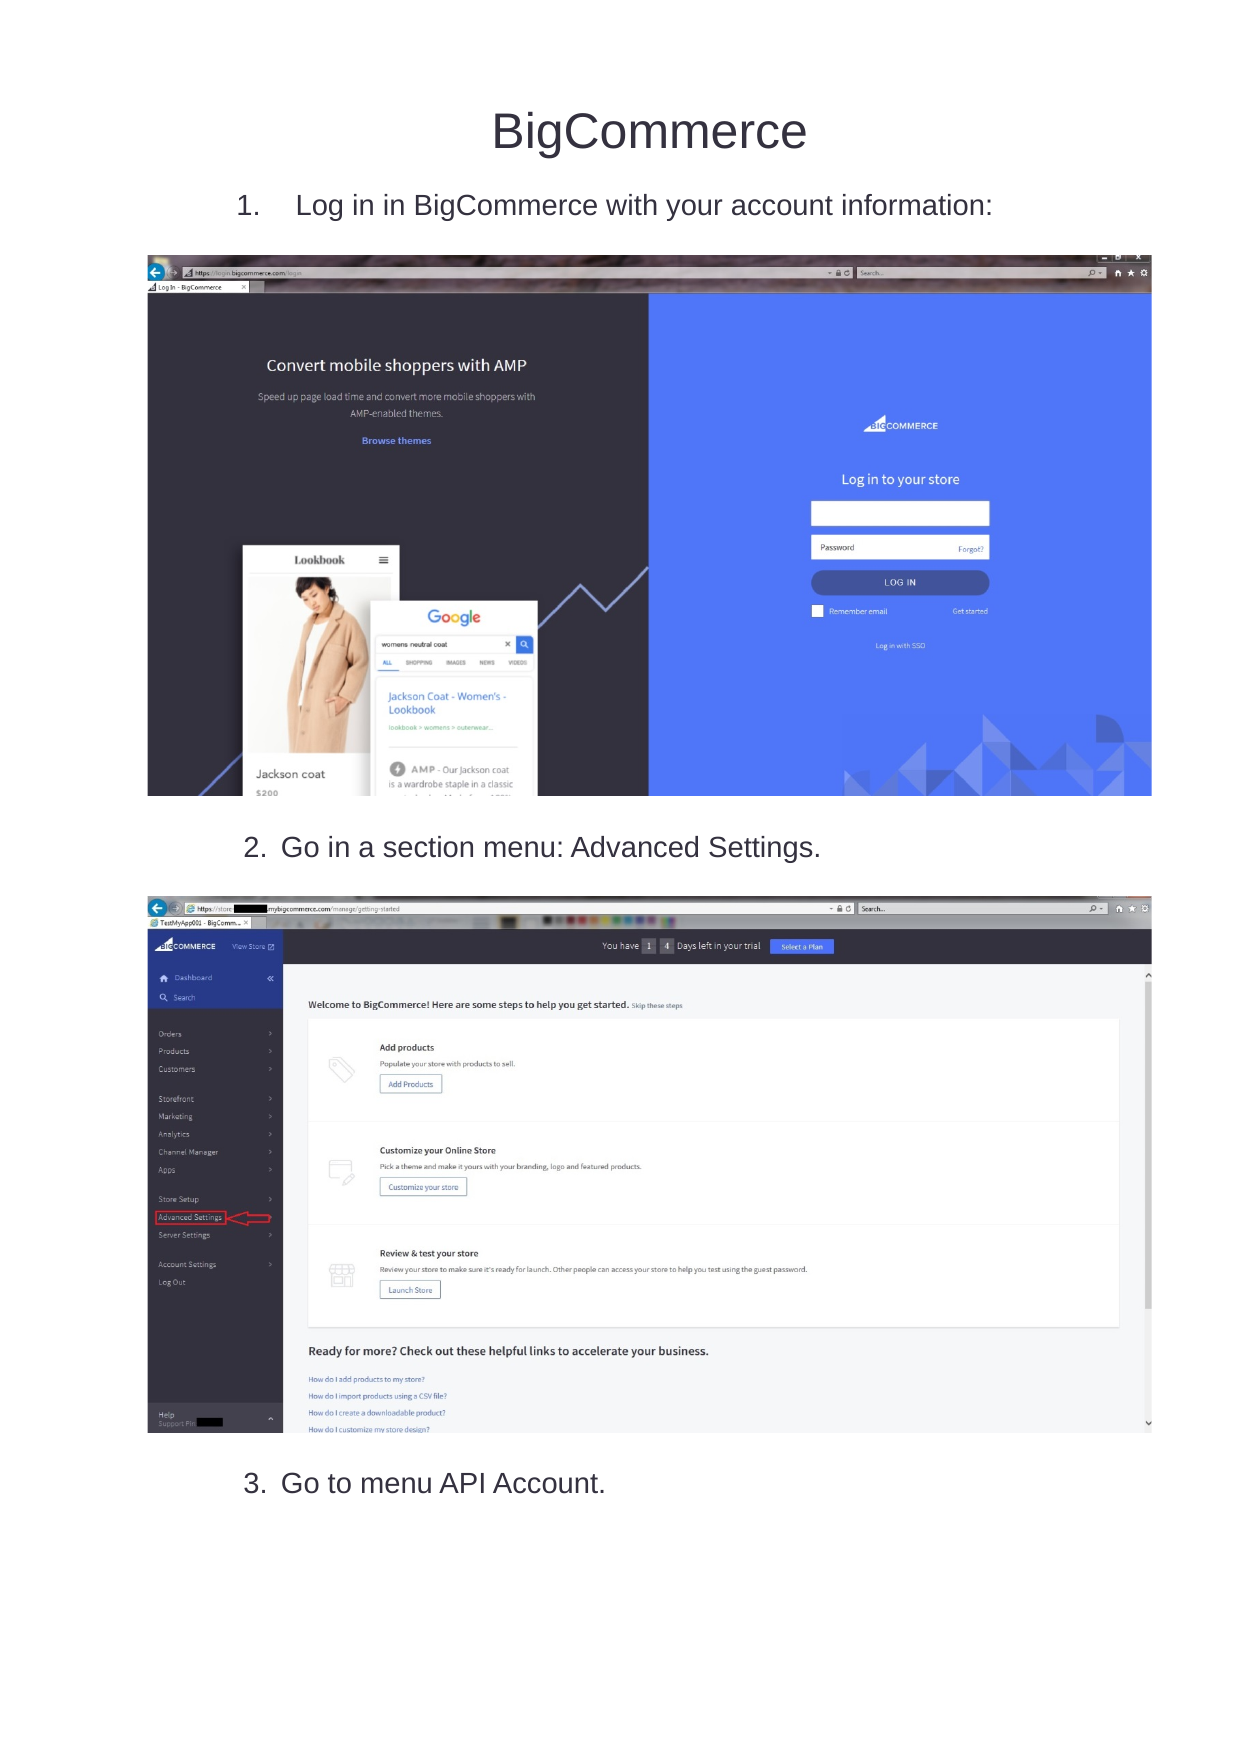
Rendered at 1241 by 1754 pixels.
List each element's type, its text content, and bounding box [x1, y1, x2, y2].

picture [147, 255, 1152, 796]
text BigCommerce [148, 102, 1152, 159]
list Go in a section menu: Advanced Settings. [243, 829, 1152, 863]
list Go to menu API Account. [243, 1466, 1152, 1499]
list Log in in BigCommerce with your account information: [236, 188, 1152, 222]
picture [147, 896, 1152, 1433]
picture [150, 268, 160, 277]
